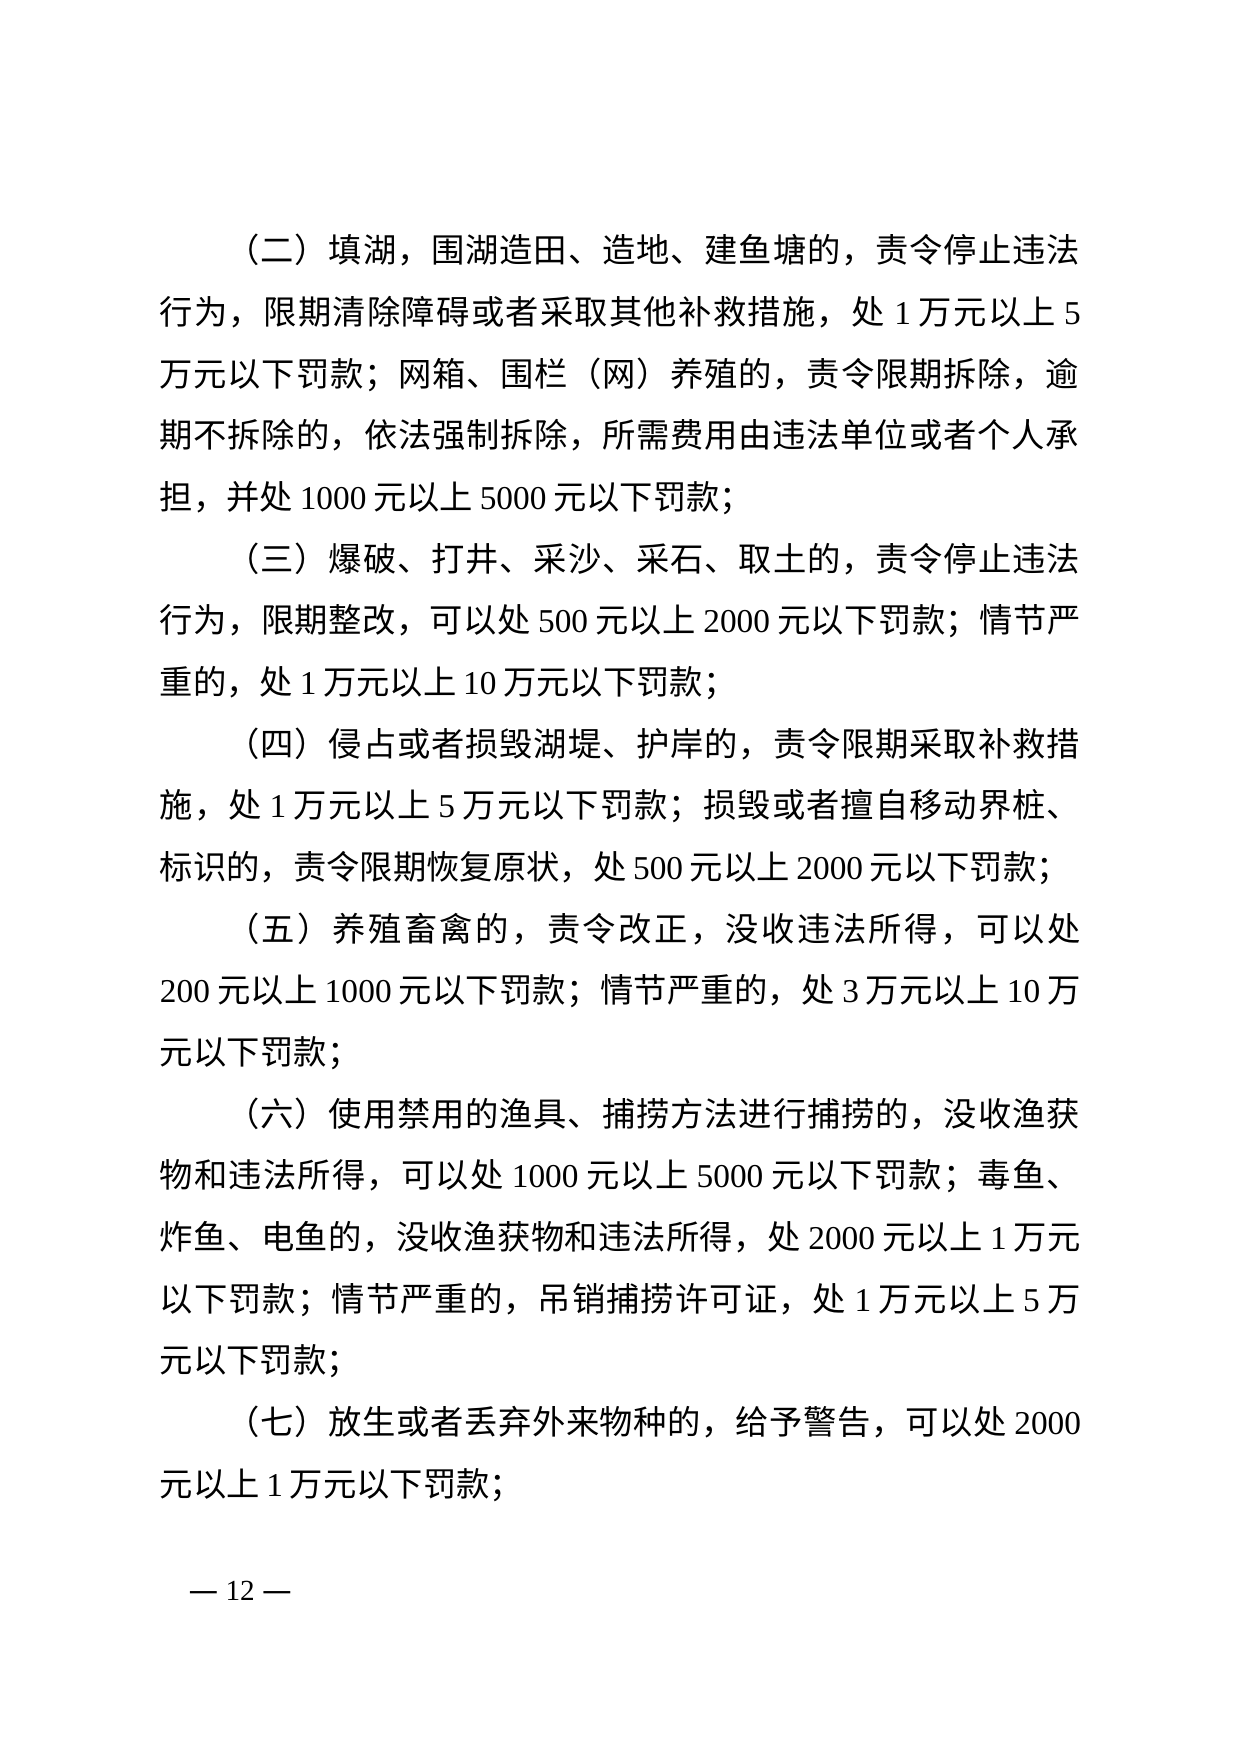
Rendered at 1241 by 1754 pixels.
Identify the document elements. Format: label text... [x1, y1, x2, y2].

text （七）放生或者丢弃外来物种的，给予警告，可以处2000元以上1万元以下罚款； [159, 1385, 1081, 1509]
text （五）养殖畜禽的，责令改正，没收违法所得，可以处200元以上1000元以下罚款；情节严重的，处3万元以上10万元以下罚款； [159, 892, 1081, 1077]
text （二）填湖，围湖造田、造地、建鱼塘的，责令停止违法行为，限期清除障碍或者采取其他补救措施，处1万元以上5万元以下罚款；网箱、围栏（网）养殖的，责令限期拆除，逾期不拆除的，依法强制拆除，所需费用由违法单位或者个人承担，并处1000元以上5000元以下罚款； [159, 214, 1081, 522]
text （四）侵占或者损毁湖堤、护岸的，责令限期采取补救措施，处1万元以上5万元以下罚款；损毁或者擅自移动界桩、标识的，责令限期恢复原状，处500元以上2000元以下罚款； [159, 707, 1081, 892]
text （六）使用禁用的渔具、捕捞方法进行捕捞的，没收渔获物和违法所得，可以处1000元以上5000元以下罚款；毒鱼、炸鱼、电鱼的，没收渔获物和违法所得，处2000元以上1万元以下罚款；情节严重的，吊销捕捞许可证，处1万元以上5万元以下罚款； [159, 1077, 1081, 1385]
text （三）爆破、打井、采沙、采石、取土的，责令停止违法行为，限期整改，可以处500元以上2000元以下罚款；情节严重的，处1万元以上10万元以下罚款； [159, 522, 1081, 707]
